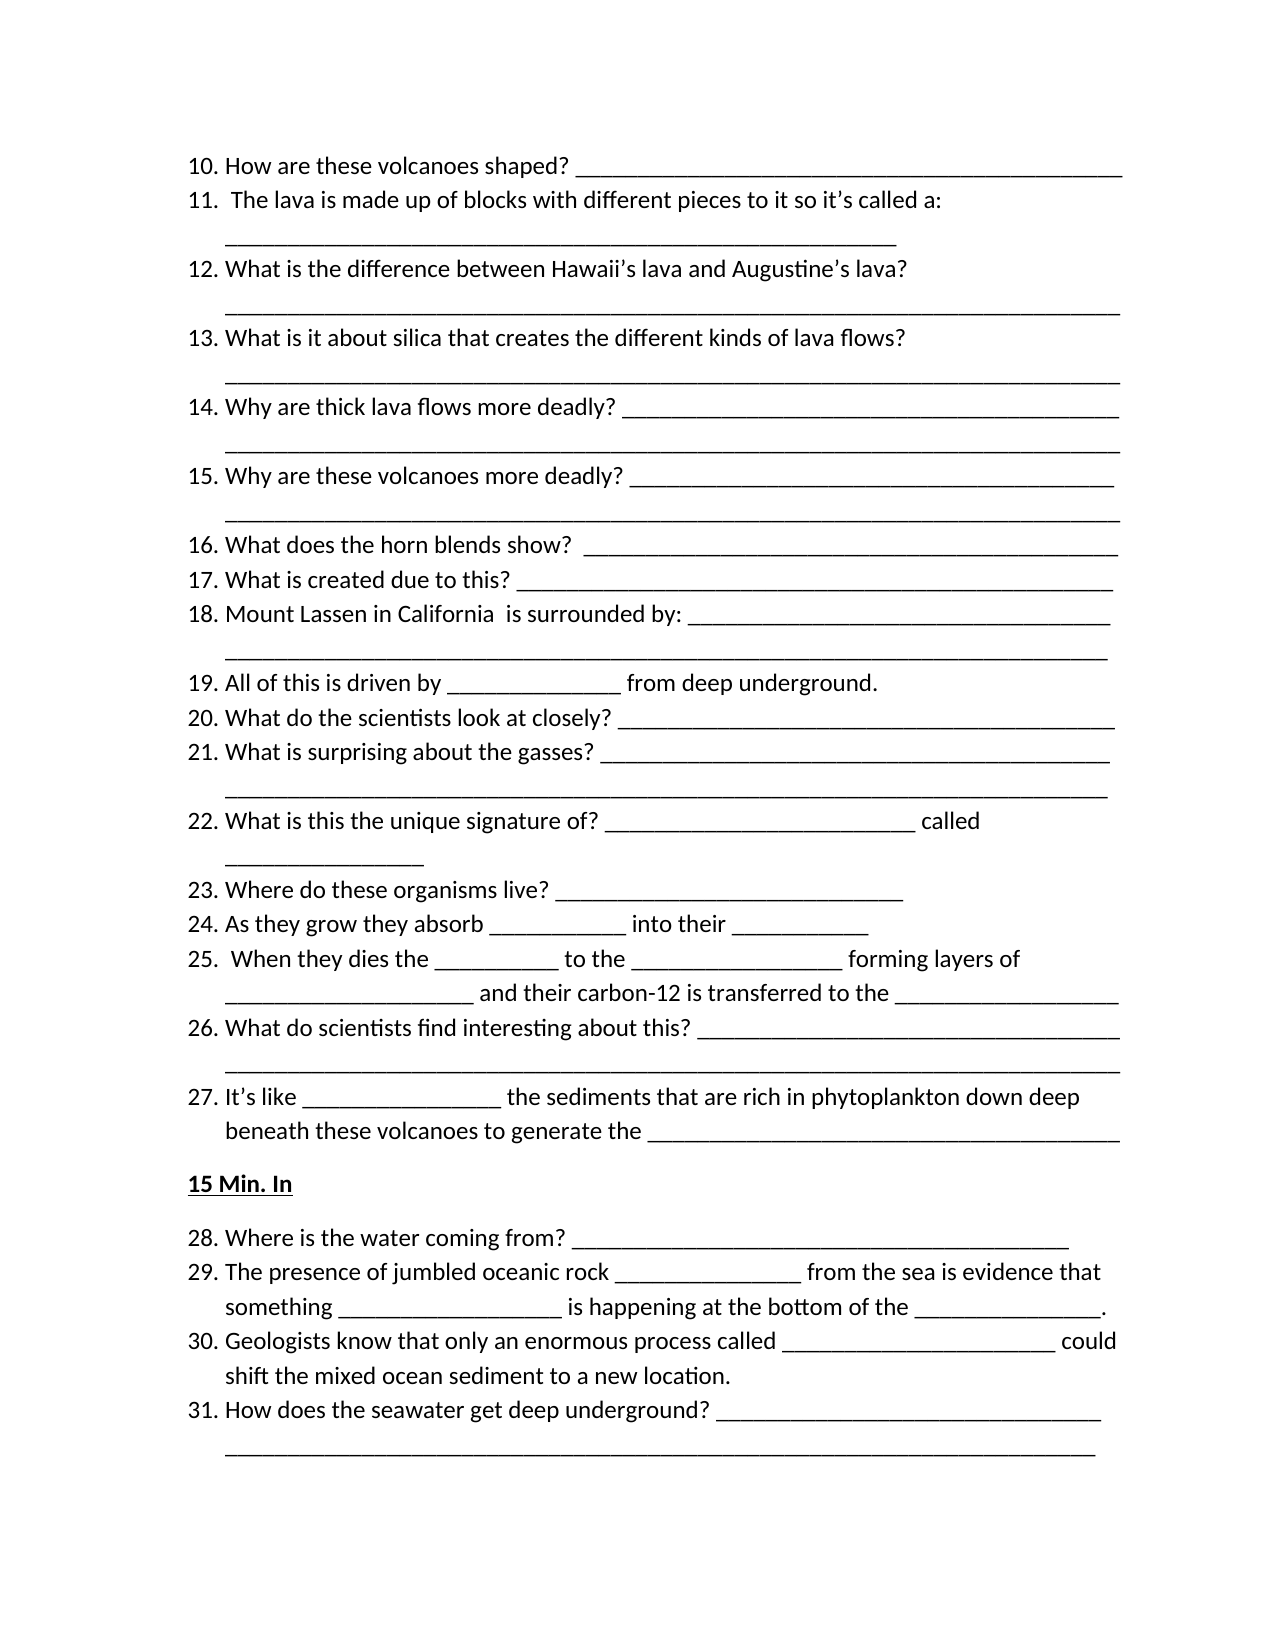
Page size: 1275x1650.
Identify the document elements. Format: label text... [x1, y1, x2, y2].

list What is it about silica that creates the different kinds of lava flows? ________________________________________________________________________ [187, 322, 1125, 387]
list It’s like ________________ the sediments that are rich in phytoplankton down deep beneath these volcanoes to generate the ______________________________________ [187, 1081, 1125, 1146]
list What is surprising about the gasses? _________________________________________ _______________________________________________________________________ [187, 736, 1125, 801]
list What is this the unique signature of? _________________________ called ________________ [187, 805, 1125, 870]
list Where is the water coming from? ________________________________________ [187, 1222, 1125, 1252]
list How are these volcanoes shaped? ____________________________________________ [187, 150, 1125, 181]
list The presence of jumbled oceanic rock _______________ from the sea is evidence that something __________________ is happening at the bottom of the _______________. [187, 1256, 1125, 1321]
list Why are thick lava flows more deadly? ________________________________________ ________________________________________________________________________ [187, 391, 1125, 456]
list What do scientists find interesting about this? __________________________________ ________________________________________________________________________ [187, 1012, 1125, 1077]
list What does the horn blends show? ___________________________________________ [187, 529, 1125, 560]
list What is created due to this? ________________________________________________ [187, 564, 1125, 594]
text 15 Min. In [187, 1169, 1125, 1199]
list When they dies the __________ to the _________________ forming layers of ____________________ and their carbon-12 is transferred to the __________________ [187, 943, 1125, 1008]
list The lava is made up of blocks with different pieces to it so it’s called a: ______________________________________________________ [187, 184, 1125, 249]
list Geologists know that only an enormous process called ______________________ could shift the mixed ocean sediment to a new location. [187, 1325, 1125, 1390]
list Why are these volcanoes more deadly? _______________________________________ ________________________________________________________________________ [187, 460, 1125, 525]
list What is the difference between Hawaii’s lava and Augustine’s lava? ________________________________________________________________________ [187, 253, 1125, 318]
list As they grow they absorb ___________ into their ___________ [187, 908, 1125, 939]
list Where do these organisms live? ____________________________ [187, 874, 1125, 904]
list What do the scientists look at closely? ________________________________________ [187, 702, 1125, 732]
list Mount Lassen in California is surrounded by: __________________________________ _______________________________________________________________________ [187, 598, 1125, 663]
list All of this is driven by ______________ from deep underground. [187, 667, 1125, 698]
list How does the seawater get deep underground? _______________________________ ______________________________________________________________________ [187, 1394, 1125, 1459]
